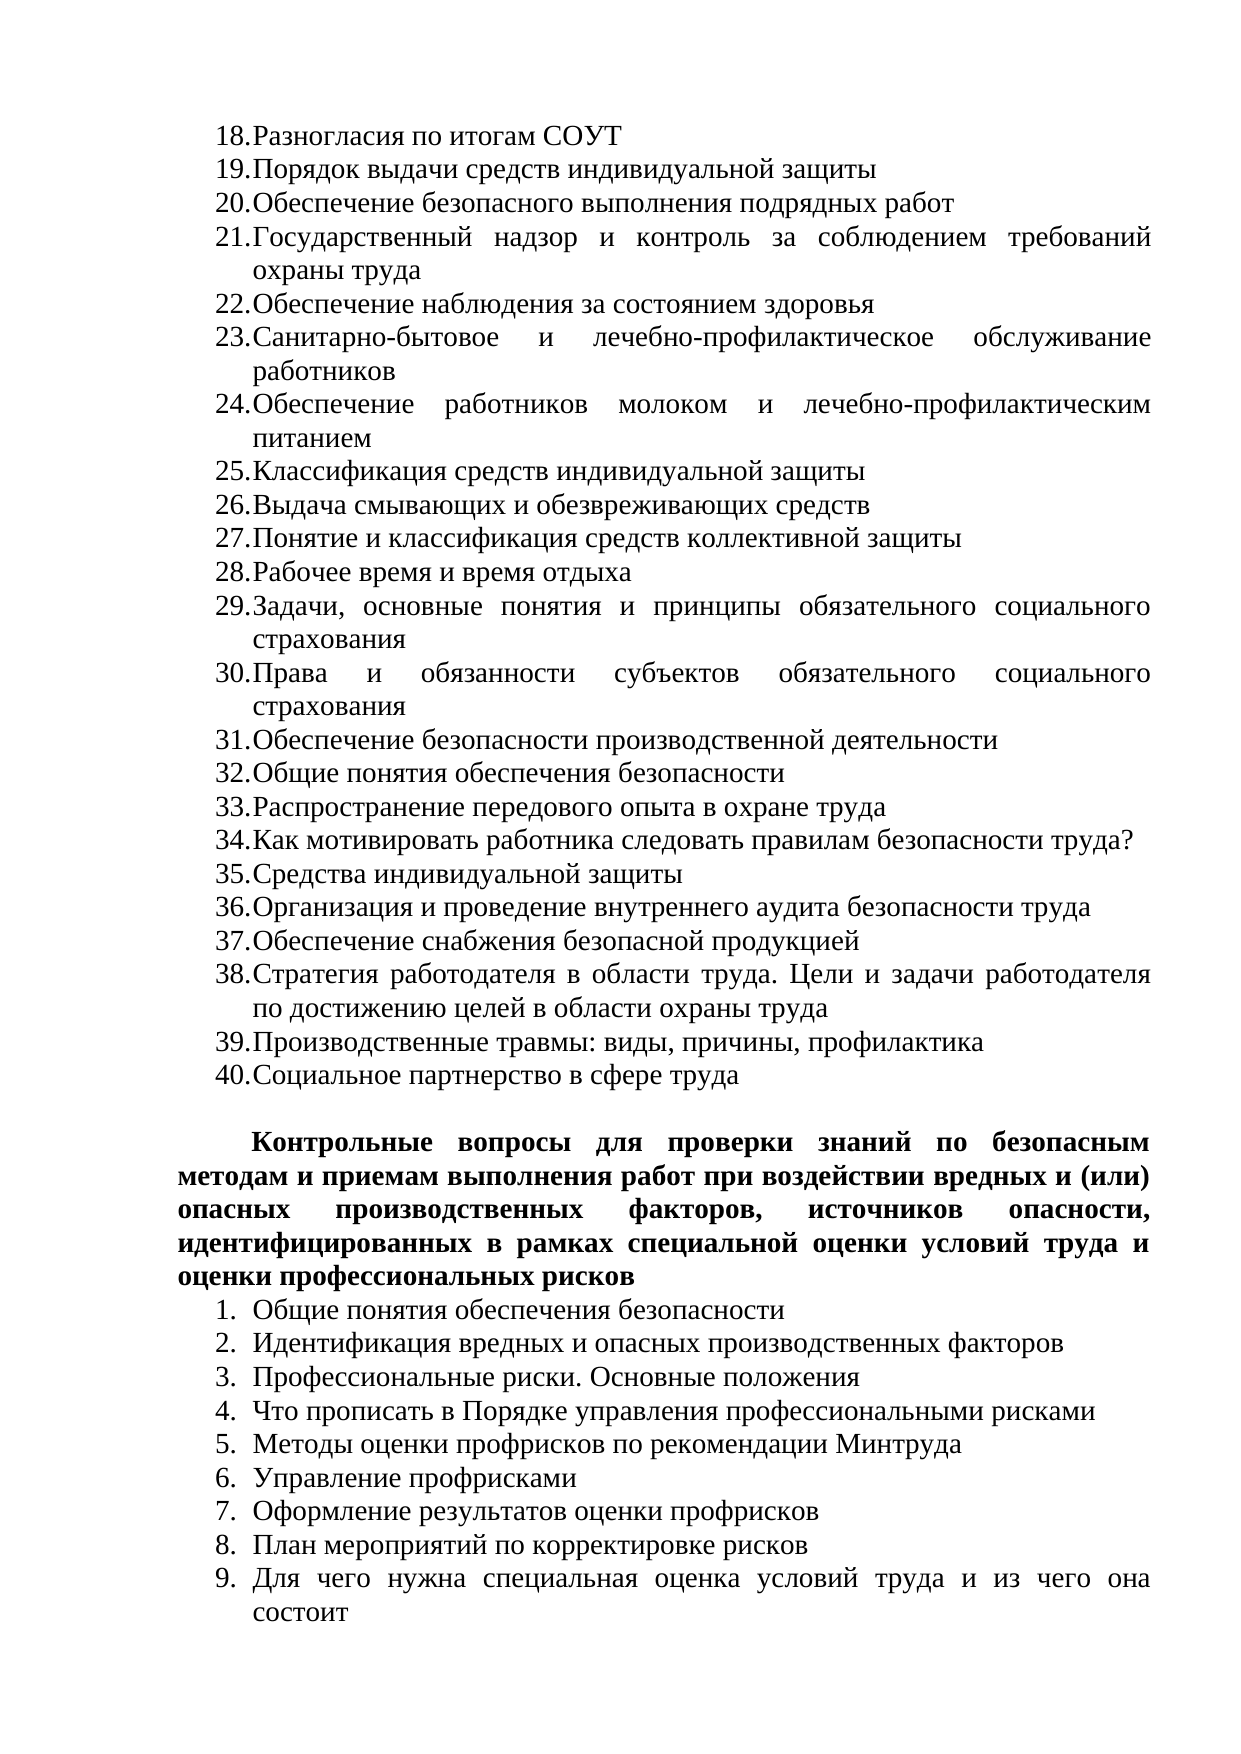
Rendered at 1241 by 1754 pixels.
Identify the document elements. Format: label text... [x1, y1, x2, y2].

list Социальное партнерство в сфере труда [215, 1057, 1152, 1091]
list Идентификация вредных и опасных производственных факторов [215, 1326, 1152, 1359]
list Что прописать в Порядке управления профессиональными рисками [215, 1393, 1152, 1426]
list Рабочее время и время отдыха [215, 554, 1152, 588]
list Распространение передового опыта в охране труда [215, 789, 1152, 822]
list Организация и проведение внутреннего аудита безопасности труда [215, 889, 1152, 923]
list Порядок выдачи средств индивидуальной защиты [215, 152, 1152, 185]
list Обеспечение наблюдения за состоянием здоровья [215, 286, 1152, 319]
list Классификация средств индивидуальной защиты [215, 453, 1152, 487]
list Задачи, основные понятия и принципы обязательного социального страхования [215, 588, 1152, 655]
list Права и обязанности субъектов обязательного социального страхования [215, 655, 1152, 722]
list Производственные травмы: виды, причины, профилактика [215, 1024, 1152, 1057]
list Общие понятия обеспечения безопасности [215, 1292, 1152, 1326]
list Обеспечение снабжения безопасной продукцией [215, 923, 1152, 957]
list Обеспечение безопасного выполнения подрядных работ [215, 185, 1152, 219]
list Санитарно-бытовое и лечебно-профилактическое обслуживание работников [215, 319, 1152, 386]
list Понятие и классификация средств коллективной защиты [215, 521, 1152, 554]
list Обеспечение безопасности производственной деятельности [215, 722, 1152, 755]
list Государственный надзор и контроль за соблюдением требований охраны труда [215, 219, 1152, 286]
list Обеспечение работников молоком и лечебно-профилактическим питанием [215, 386, 1152, 453]
list Методы оценки профрисков по рекомендации Минтруда [215, 1426, 1152, 1460]
list Средства индивидуальной защиты [215, 856, 1152, 889]
list Для чего нужна специальная оценка условий труда и из чего она состоит [215, 1560, 1152, 1627]
list Общие понятия обеспечения безопасности [215, 755, 1152, 789]
list Профессиональные риски. Основные положения [215, 1359, 1152, 1393]
list Разногласия по итогам СОУТ [215, 118, 1152, 152]
list План мероприятий по корректировке рисков [215, 1527, 1152, 1560]
list Выдача смывающих и обезвреживающих средств [215, 487, 1152, 521]
list Стратегия работодателя в области труда. Цели и задачи работодателя по достижению целей в области охраны труда [215, 957, 1152, 1024]
list Как мотивировать работника следовать правилам безопасности труда? [215, 822, 1152, 856]
list Оформление результатов оценки профрисков [215, 1493, 1152, 1527]
list Управление профрисками [215, 1460, 1152, 1493]
